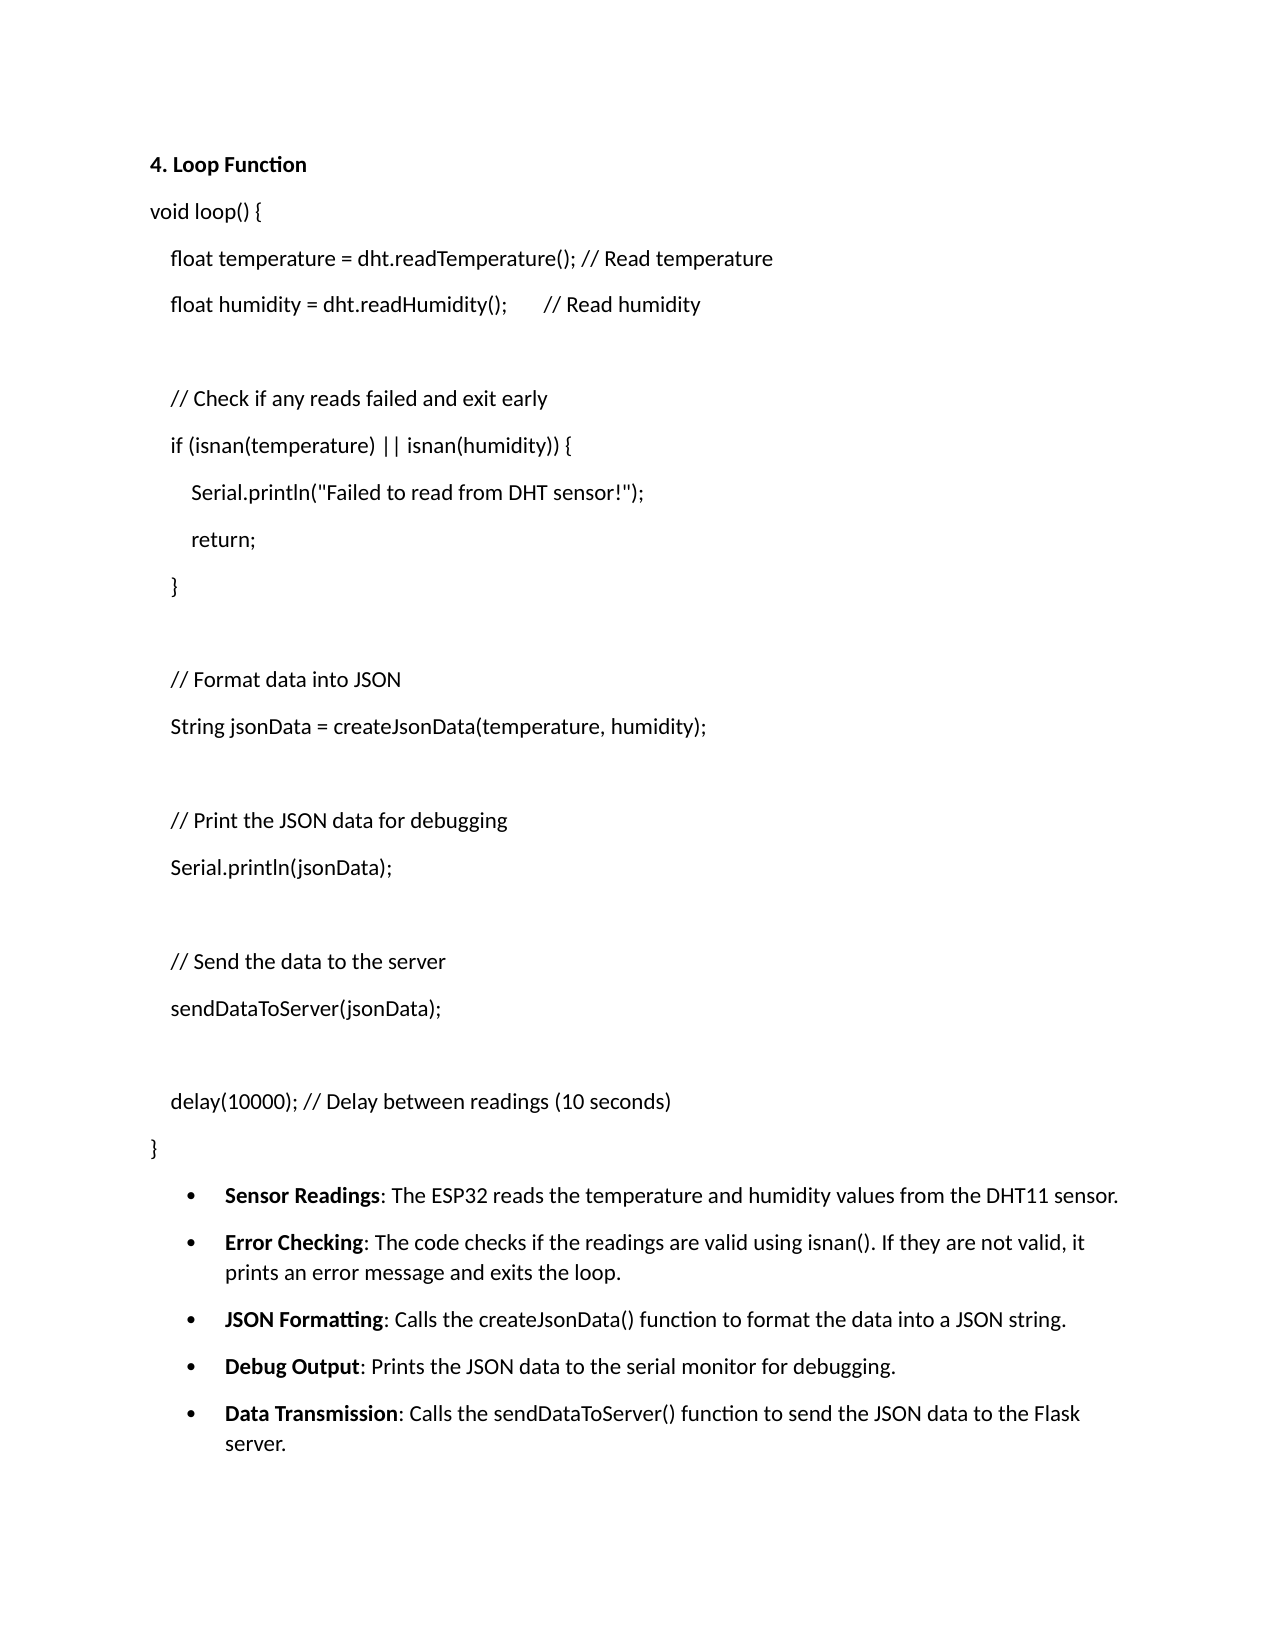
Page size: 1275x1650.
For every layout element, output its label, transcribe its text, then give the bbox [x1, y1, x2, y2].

text String jsonData = createJsonData(temperature, humidity); [150, 712, 1125, 741]
list Error Checking: The code checks if the readings are valid using isnan(). If they are not valid, it prints an error message and exits the loop. [187, 1228, 1125, 1286]
list JSON Formatting: Calls the createJsonData() function to format the data into a JSON string. [187, 1305, 1125, 1333]
text } [150, 572, 1125, 600]
text // Format data into JSON [150, 666, 1125, 694]
text Serial.println("Failed to read from DHT sensor!"); [150, 478, 1125, 506]
text // Print the JSON data for debugging [150, 806, 1125, 834]
list Sensor Readings: The ESP32 reads the temperature and humidity values from the DHT11 sensor. [187, 1181, 1125, 1209]
list Debug Output: Prints the JSON data to the serial monitor for debugging. [187, 1352, 1125, 1380]
text if (isnan(temperature) || isnan(humidity)) { [150, 431, 1125, 459]
text return; [150, 525, 1125, 553]
list Data Transmission: Calls the sendDataToServer() function to send the JSON data to the Flask server. [187, 1399, 1125, 1457]
text 4. Loop Function [150, 150, 1125, 178]
text void loop() { [150, 197, 1125, 225]
text } [150, 1134, 1125, 1162]
text float temperature = dht.readTemperature(); // Read temperature [150, 244, 1125, 272]
text Serial.println(jsonData); [150, 853, 1125, 881]
text // Check if any reads failed and exit early [150, 384, 1125, 412]
text sendDataToServer(jsonData); [150, 994, 1125, 1022]
text // Send the data to the server [150, 947, 1125, 975]
text delay(10000); // Delay between readings (10 seconds) [150, 1087, 1125, 1116]
text float humidity = dht.readHumidity(); // Read humidity [150, 291, 1125, 319]
